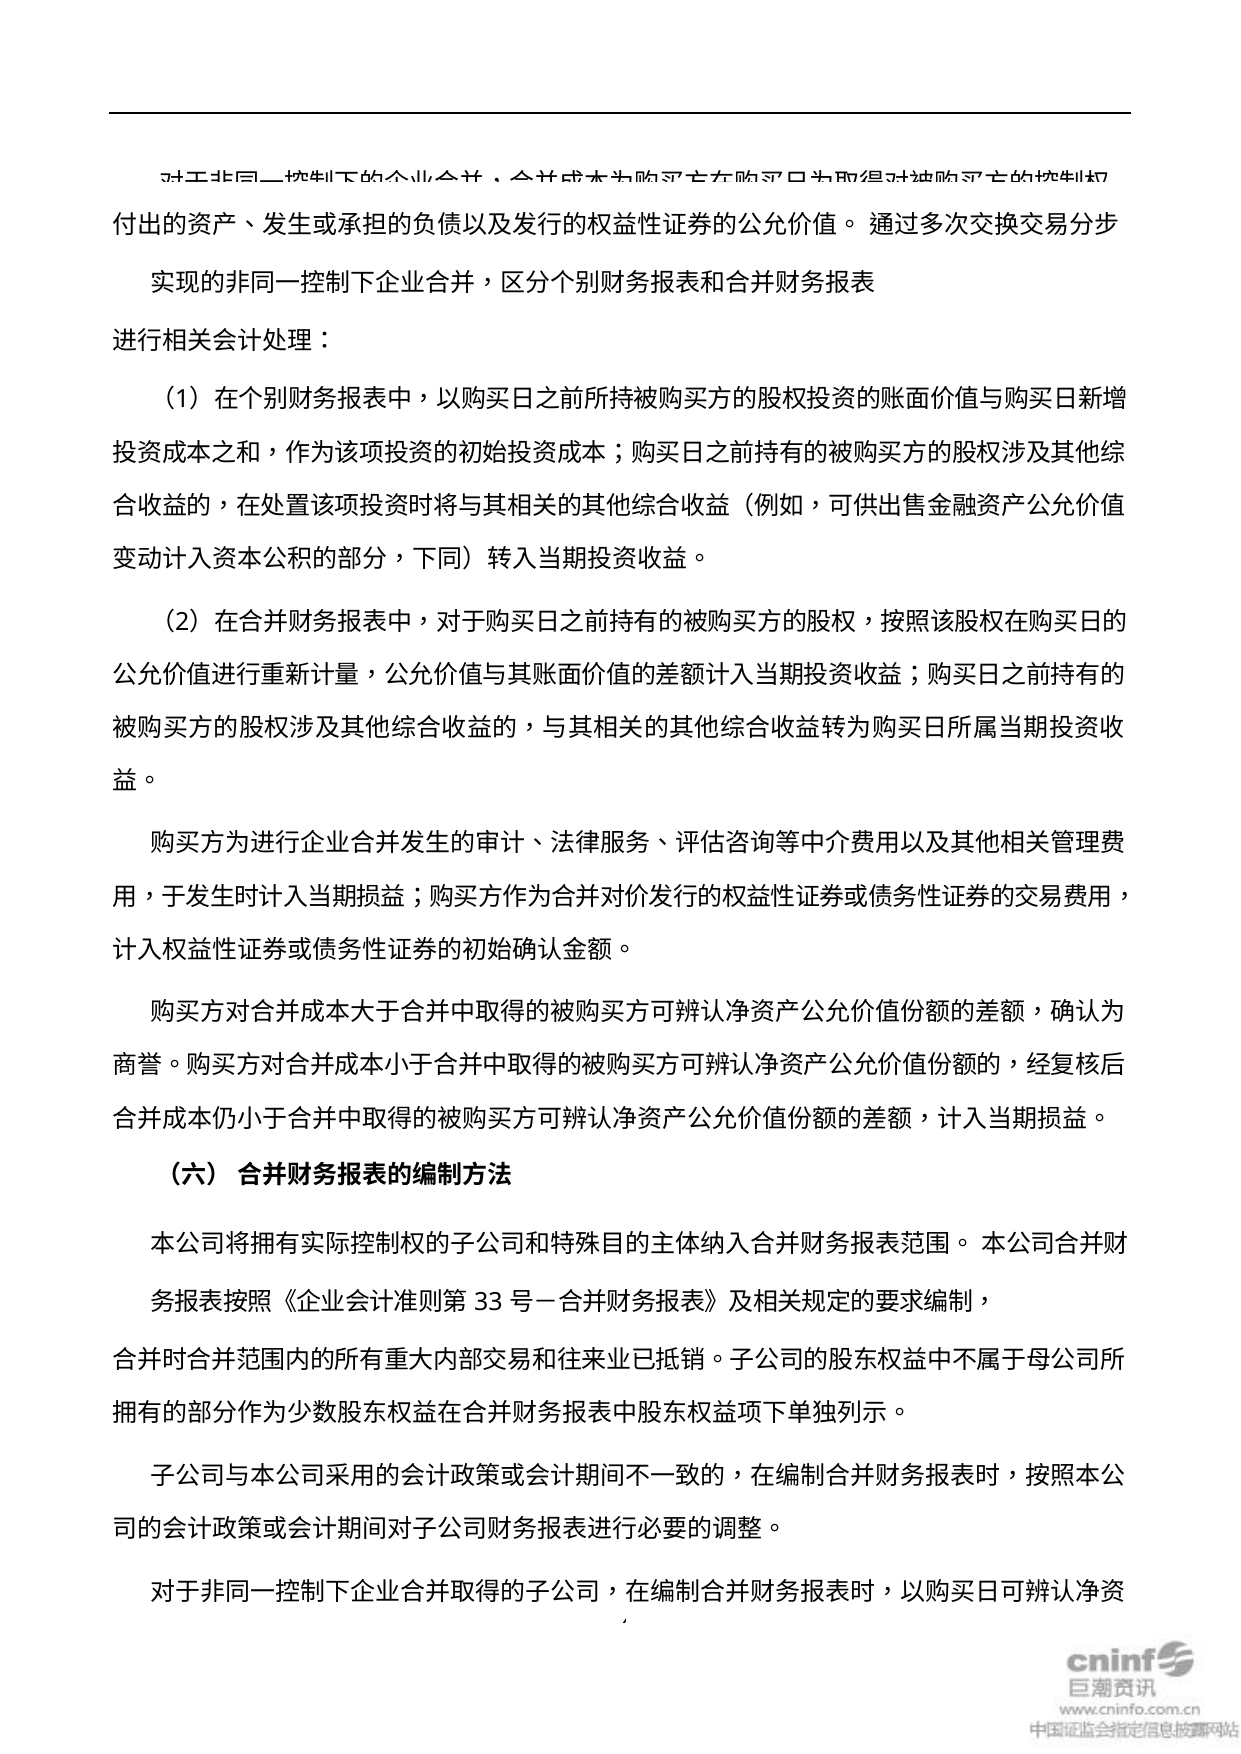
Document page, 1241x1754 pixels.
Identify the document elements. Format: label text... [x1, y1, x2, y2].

subtitle （六） 合并财务报表的编制方法 [156, 1157, 1142, 1191]
text 付出的资产、发生或承担的负债以及发行的权益性证券的公允价值。 通过多次交换交易分步实现的非同一控制下企业合并，区分个别财务报表和合并财务报表 [112, 206, 1142, 298]
text （2）在合并财务报表中，对于购买日之前持有的被购买方的股权，按照该股权在购买日的 公允价值进行重新计量，公允价值与其账面价值的差额计入当期投资收益；购买日之前持有的 被购买方的股权涉及其他综合收益的，与其相关的其他综合收益转为购买日所属当期投资收 益。 [112, 603, 1128, 797]
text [112, 1573, 1128, 1607]
text （1）在个别财务报表中，以购买日之前所持被购买方的股权投资的账面价值与购买日新增 投资成本之和，作为该项投资的初始投资成本；购买日之前持有的被购买方的股权涉及其他综 合收益的，在处置该项投资时将与其相关的其他综合收益（例如，可供出售金融资产公允价值 变动计入资本公积的部分，下同）转入当期投资收益。 [112, 381, 1128, 574]
text 进行相关会计处理： [112, 323, 1142, 357]
text 购买方对合并成本大于合并中取得的被购买方可辨认净资产公允价值份额的差额，确认为 商誉。购买方对合并成本小于合并中取得的被购买方可辨认净资产公允价值份额的，经复核后 合并成本仍小于合并中取得的被购买方可辨认净资产公允价值份额的差额，计入当期损益。 [112, 994, 1128, 1134]
text 购买方为进行企业合并发生的审计、法律服务、评估咨询等中介费用以及其他相关管理费 用，于发生时计入当期损益；购买方作为合并对价发行的权益性证券或债务性证券的交易费用， 计入权益性证券或债务性证券的初始确认金额。 [112, 825, 1142, 965]
picture [1029, 1633, 1241, 1754]
text 合并时合并范围内的所有重大内部交易和往来业已抵销。子公司的股东权益中不属于母公司所 拥有的部分作为少数股东权益在合并财务报表中股东权益项下单独列示。 [112, 1342, 1142, 1429]
text 本公司将拥有实际控制权的子公司和特殊目的主体纳入合并财务报表范围。 本公司合并财务报表按照《企业会计准则第 33 号－合并财务报表》及相关规定的要求编制， [150, 1226, 1142, 1318]
text 子公司与本公司采用的会计政策或会计期间不一致的，在编制合并财务报表时，按照本公 司的会计政策或会计期间对子公司财务报表进行必要的调整。 [112, 1457, 1127, 1544]
